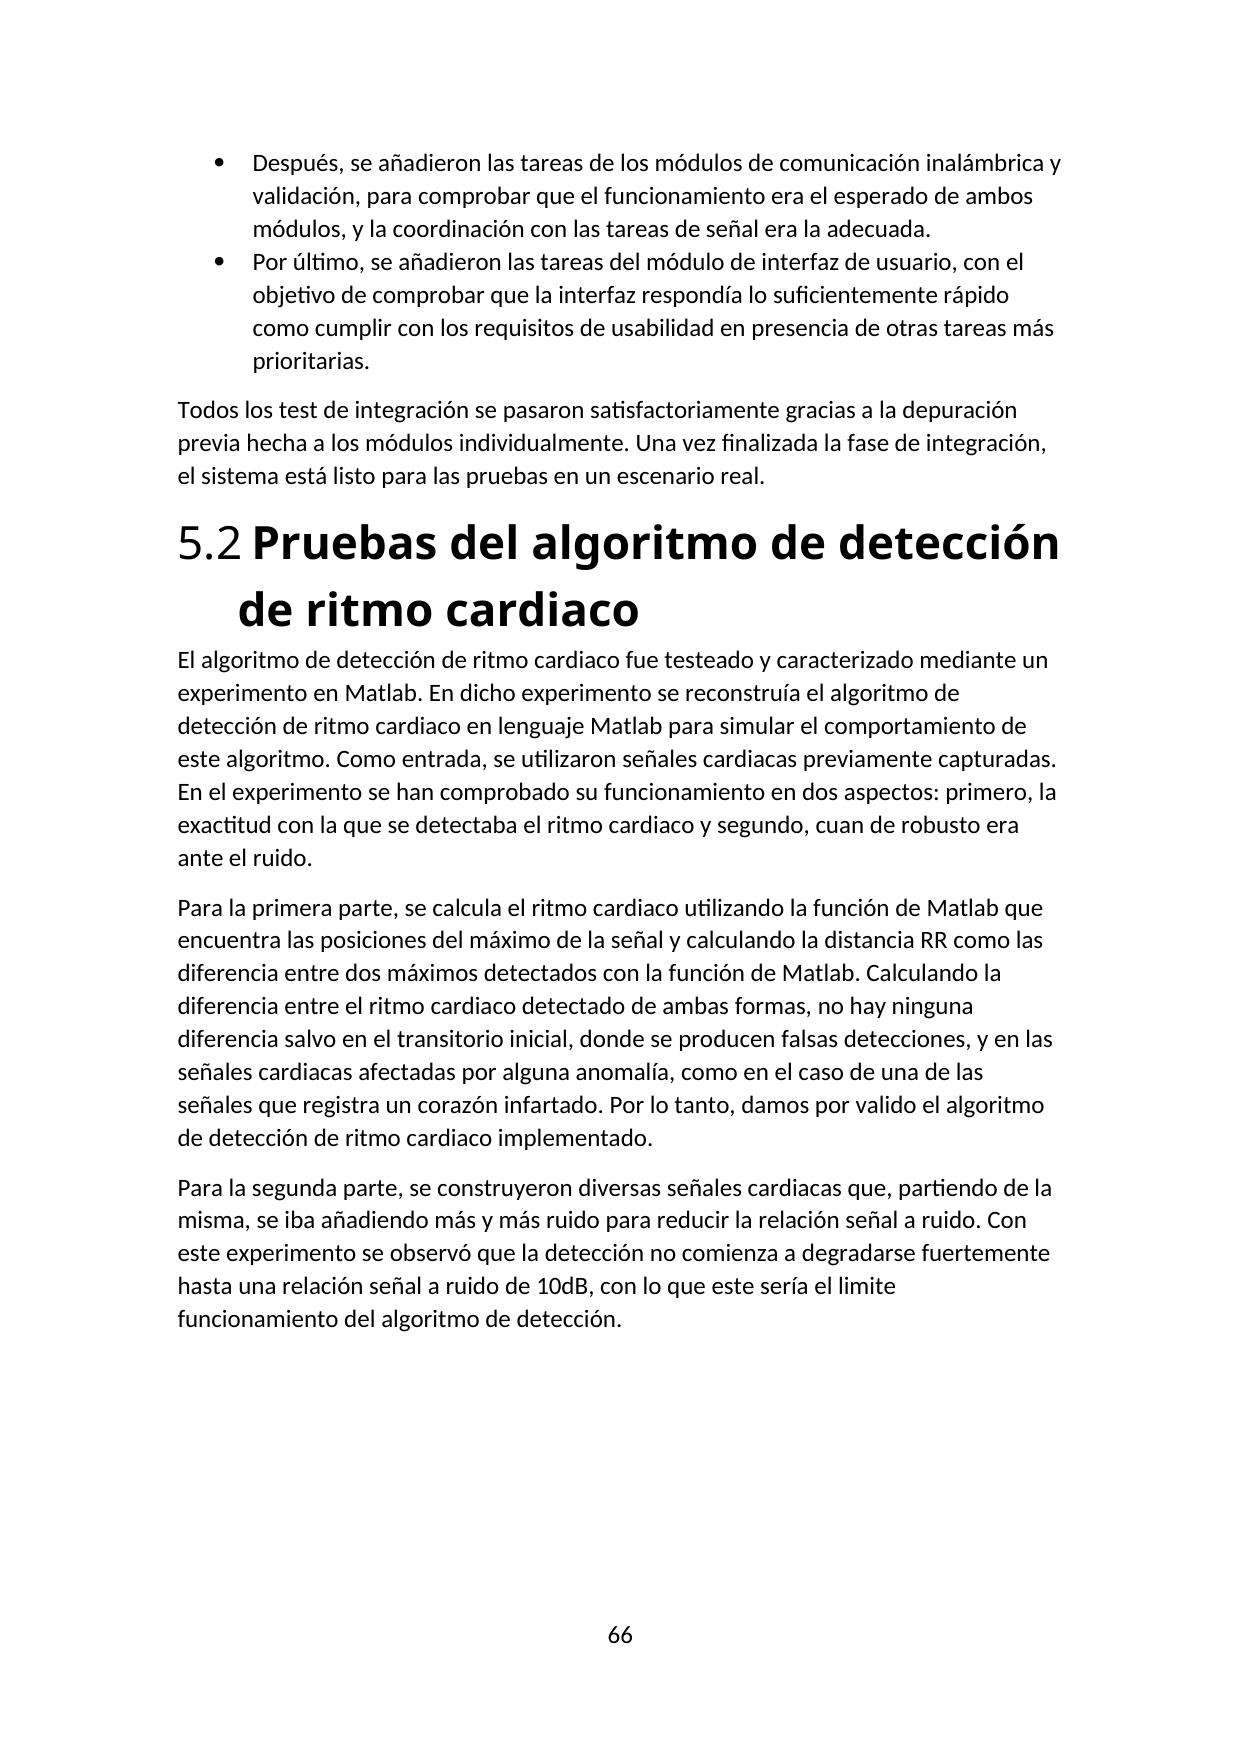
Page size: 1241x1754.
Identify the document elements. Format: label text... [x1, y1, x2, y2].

text Para la segunda parte, se construyeron diversas señales cardiacas que, partiendo de la misma, se iba añadiendo más y más ruido para reducir la relación señal a ruido. Con este experimento se observó que la detección no comienza a degradarse fuertemente hasta una relación señal a ruido de 10dB, con lo que este sería el limite funcionamiento del algoritmo de detección. [177, 1172, 1063, 1334]
subtitle Pruebas del algoritmo de detección de ritmo cardiaco [177, 510, 1063, 640]
text Para la primera parte, se calcula el ritmo cardiaco utilizando la función de Matlab que encuentra las posiciones del máximo de la señal y calculando la distancia RR como las diferencia entre dos máximos detectados con la función de Matlab. Calculando la diferencia entre el ritmo cardiaco detectado de ambas formas, no hay ninguna diferencia salvo en el transitorio inicial, donde se producen falsas detecciones, y en las señales cardiacas afectadas por alguna anomalía, como en el caso de una de las señales que registra un corazón infartado. Por lo tanto, damos por valido el algoritmo de detección de ritmo cardiaco implementado. [177, 892, 1063, 1153]
list Después, se añadieron las tareas de los módulos de comunicación inalámbrica y validación, para comprobar que el funcionamiento era el esperado de ambos módulos, y la coordinación con las tareas de señal era la adecuada. [215, 148, 1063, 244]
text Todos los test de integración se pasaron satisfactoriamente gracias a la depuración previa hecha a los módulos individualmente. Una vez finalizada la fase de integración, el sistema está listo para las pruebas en un escenario real. [177, 395, 1063, 491]
text El algoritmo de detección de ritmo cardiaco fue testeado y caracterizado mediante un experimento en Matlab. En dicho experimento se reconstruía el algoritmo de detección de ritmo cardiaco en lenguaje Matlab para simular el comportamiento de este algoritmo. Como entrada, se utilizaron señales cardiacas previamente capturadas. En el experimento se han comprobado su funcionamiento en dos aspectos: primero, la exactitud con la que se detectaba el ritmo cardiaco y segundo, cuan de robusto era ante el ruido. [177, 645, 1063, 873]
list Por último, se añadieron las tareas del módulo de interfaz de usuario, con el objetivo de comprobar que la interfaz respondía lo suficientemente rápido como cumplir con los requisitos de usabilidad en presencia de otras tareas más prioritarias. [215, 246, 1063, 376]
